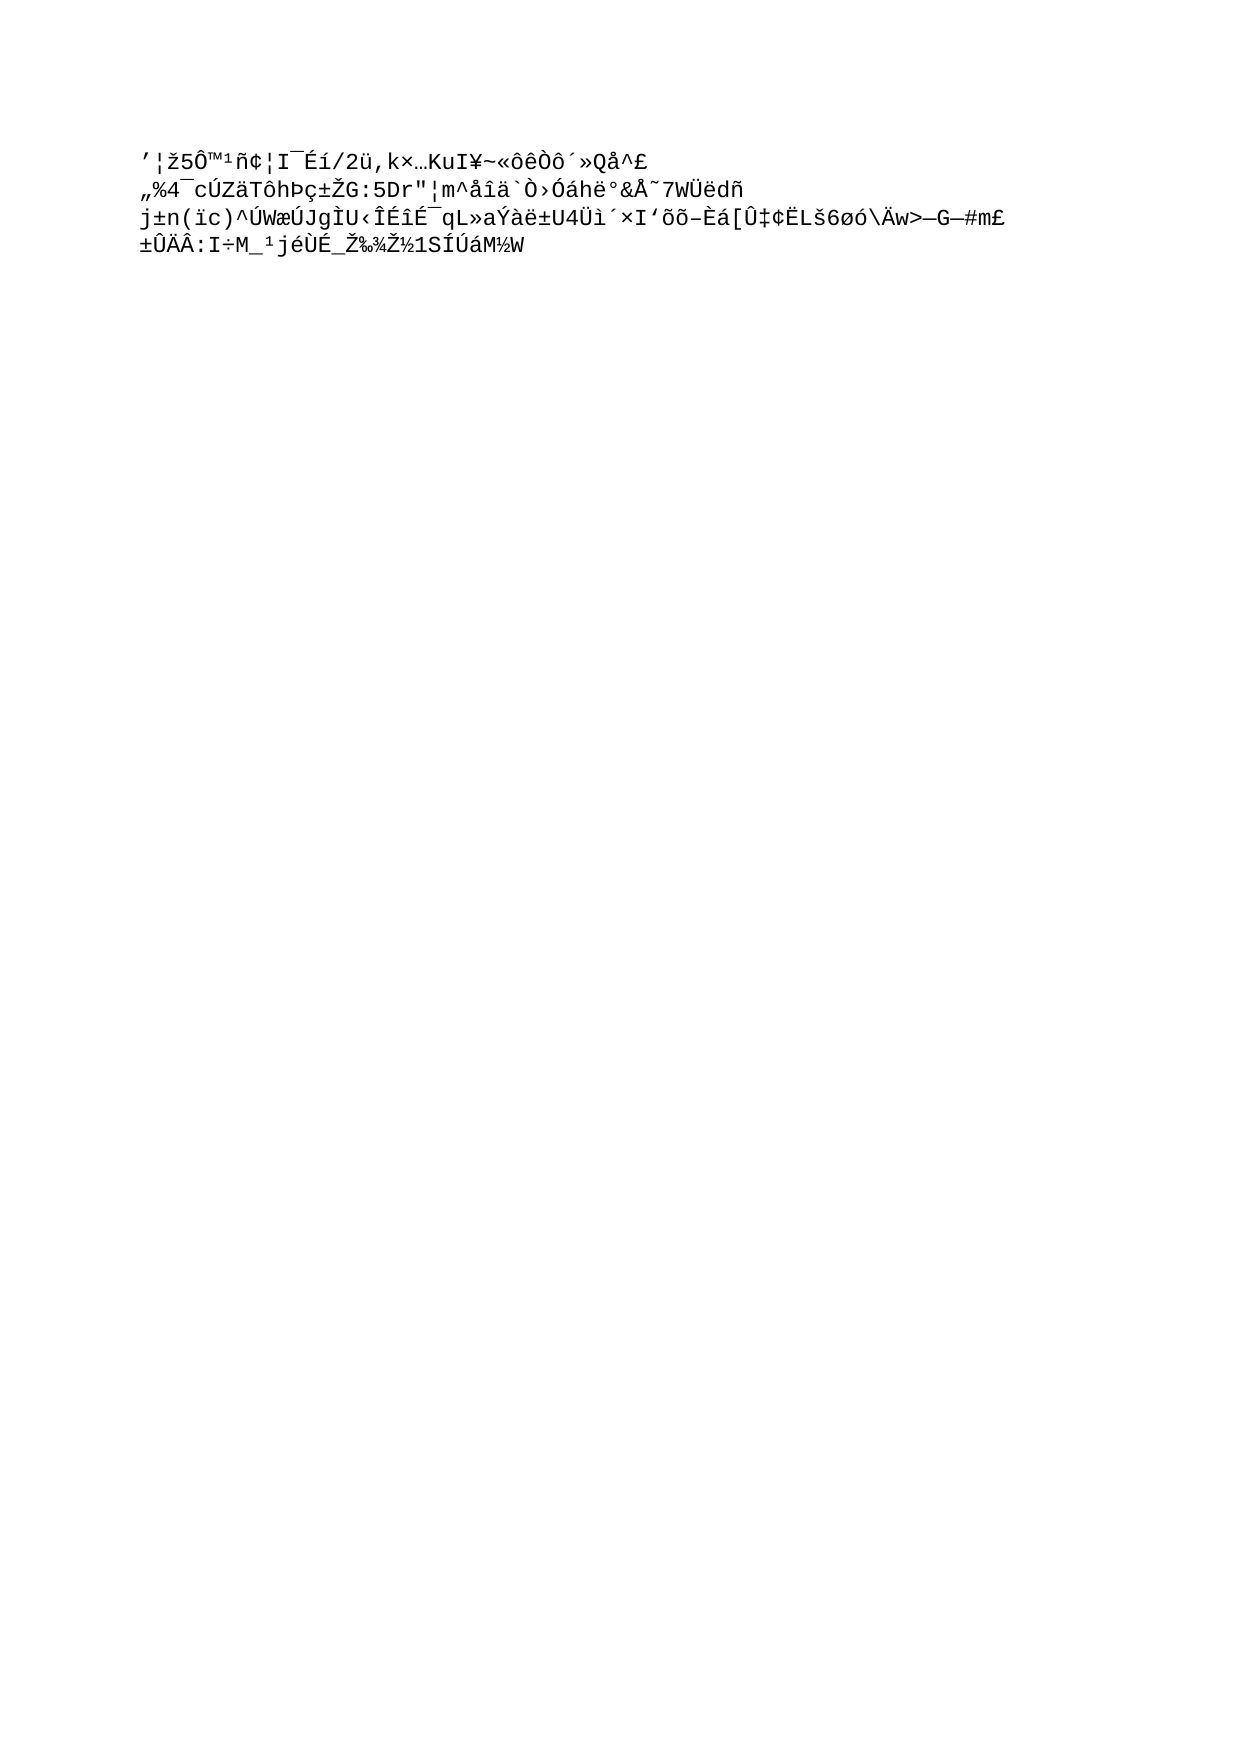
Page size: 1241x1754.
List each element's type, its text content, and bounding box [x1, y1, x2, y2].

text `;mTuW›"ÔÔÖµ™9i™#cá±îìsô«´ú«4ÏWÇ9¦š¦i*j^éf™Ê÷½îW9Îóœ½«é8¶ÅìÄ2l²–] ïn^ï­¶ÛÓ¡]è¾öb3ŒÅâñ®Õ¯ÑâÐviaãIÏÉo_§Ðm0©Ó3‡ QzÕ3>à-d€ â÷T]‡×z/ÕŸÄS™²a6àÙýëºýþ¬ëþNfÉùÛÊGÏØß.^³»ä=ãGÉF°<"žøà½\¿ZœÆÑÆCJŸöYL–ðŠ{ã€~õsýjswEÿ ý*Ùe>ŸØ¿ Rþ•]Cžfß=¯*òŸ àñØÈí8«‘{29wž'·Û-êù³Éi¬öú‹Ã ®¡¨­·ÒÉÃž¶…•’¦ž5Ô™¹ñ¢¦I¯Éí/2ü,k×…KuI¥~«ôêÒô´»Qå^£„%4¯cÚZäTôhÞç±ŽG:5Dr"¦m^åîä`Ò›Óáhë°&Å˜7WÜëdñ j±n(ïc)^ÚWæÚJgÌU‹ÎÉîÉ¯qL»aÝàë±­U4Üì´×I‘õõ–Èá[Û‡¢ËLš6øó\Äw>—G—#m£±ÛÄÂ:I÷M_¹jéÙÉ_Ž‰¾Ž½1SÍÚáM½Wß´ñØØ6i’Úa† ­ÛlûEÁÕšÓâª¶Ðºå-–Ó[éŸâ ã "iXåŒ|k•®Të9ærr5Ìã)xIÆjWW¼]×­÷~ÑÂb¹ÔÞëVvÔžÑÚ;Gi‰.†hFi‘áøêHâÅU ‰Rä¶·ÛQ¶ÿS¸ê¾9Äwƒûö\=*þ_Ý[…ûNëÍ¡òU»*JØ¼UÔª×G [139, 150, 1101, 260]
